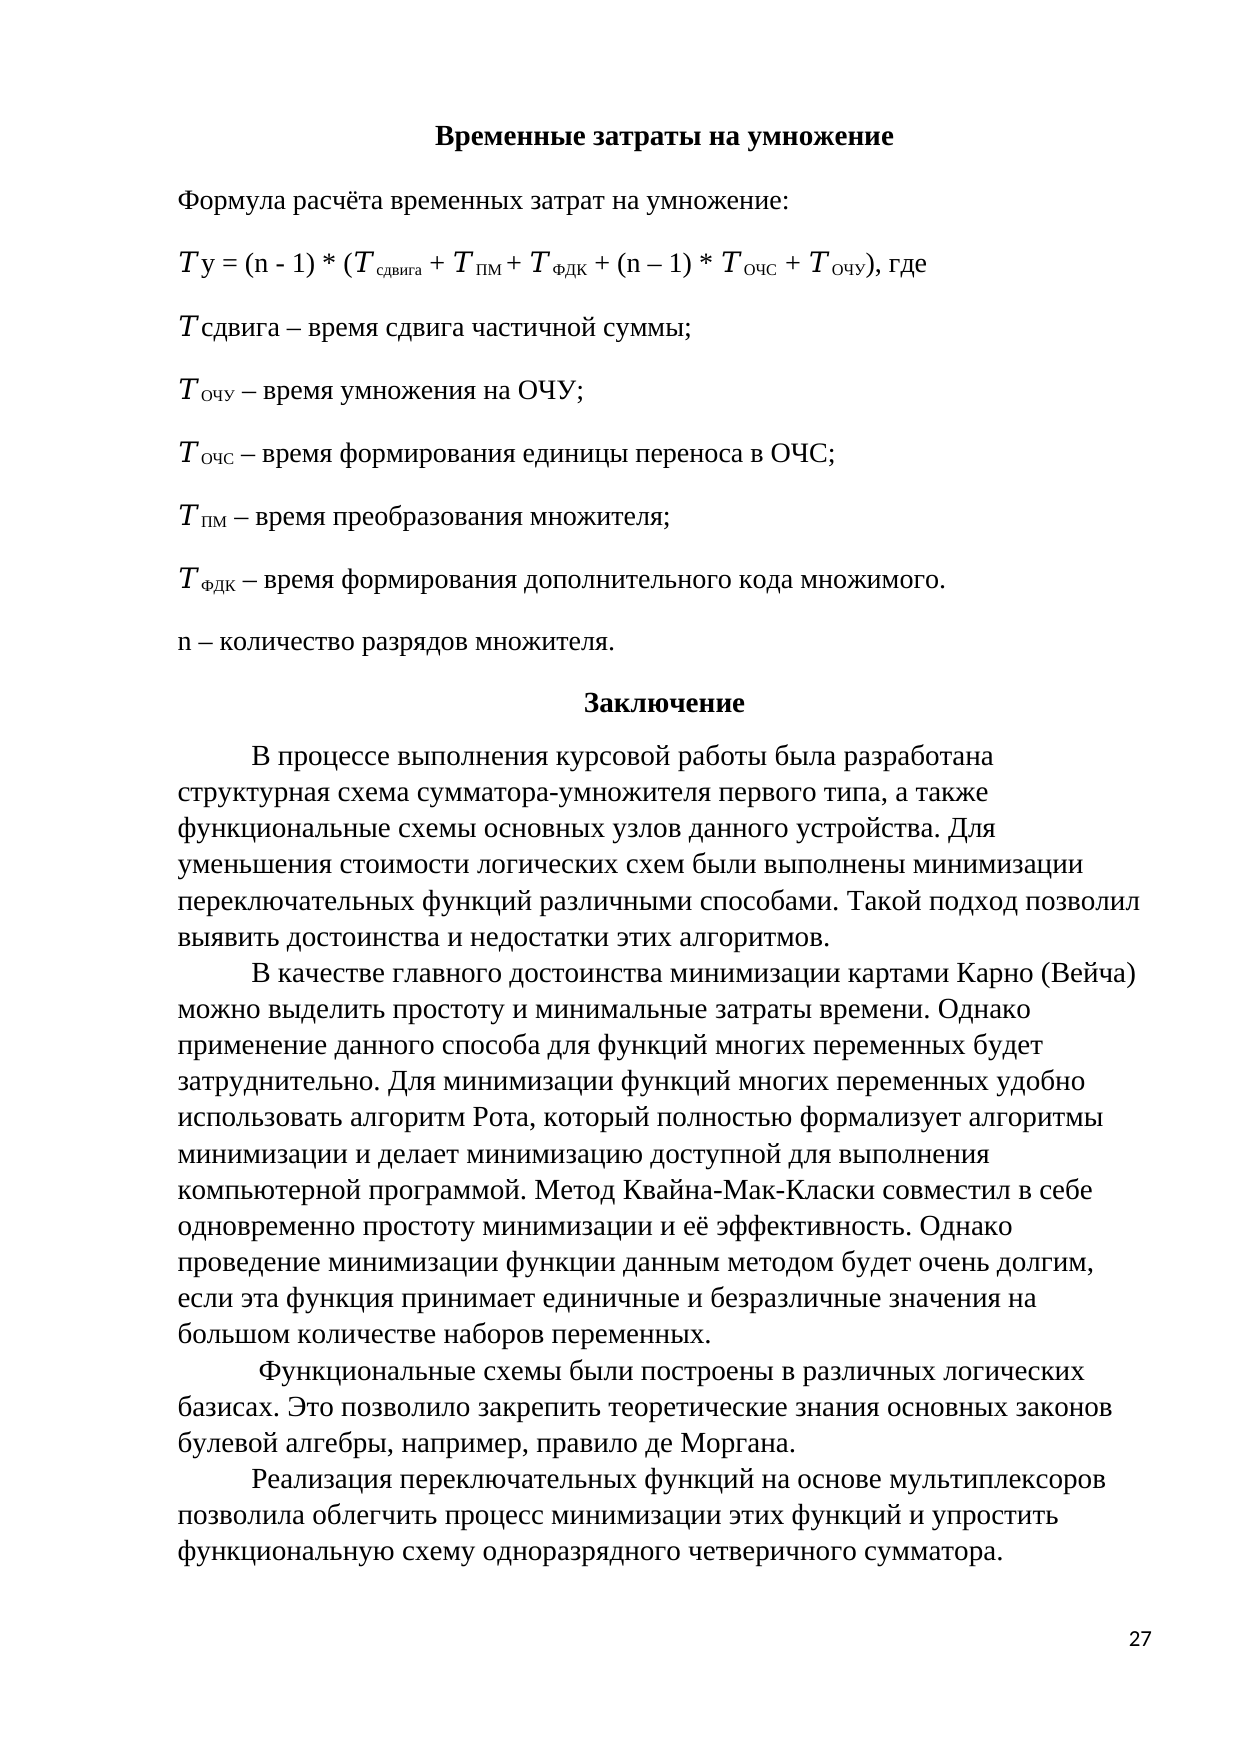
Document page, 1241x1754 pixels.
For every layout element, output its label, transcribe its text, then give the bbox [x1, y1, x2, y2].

text В качестве главного достоинства минимизации картами Карно (Вейча) [177, 955, 1152, 988]
text Формула расчёта временных затрат на умножение: [177, 183, 1152, 216]
text В процессе выполнения курсовой работы была разработана структурная схема сумматора-умножителя первого типа, а также функциональные схемы основных узлов данного устройства. Для уменьшения стоимости логических схем были выполнены минимизации переключательных функций различными способами. Такой подход позволил выявить достоинства и недостатки этих алгоритмов. [177, 738, 1152, 952]
text Функциональные схемы были построены в различных логических базисах. Это позволило закрепить теоретические знания основных законов булевой алгебры, например, правило де Моргана. [177, 1353, 1152, 1458]
text 𝑇ОЧУ – время умножения на ОЧУ; [177, 371, 1152, 405]
text Временные затраты на умножение [177, 118, 1152, 152]
text 𝑇у = (n - 1) * (𝑇сдвига + 𝑇ПМ + 𝑇ФДК + (n – 1) * 𝑇ОЧС + 𝑇ОЧУ), где [177, 245, 1152, 279]
text 𝑇ФДК – время формирования дополнительного кода множимого. [177, 561, 1152, 594]
text 𝑇ОЧС – время формирования единицы переноса в ОЧС; [177, 434, 1152, 468]
text 𝑇ПМ – время преобразования множителя; [177, 497, 1152, 531]
text Заключение [177, 685, 1152, 719]
text 𝑇сдвига – время сдвига частичной суммы; [177, 308, 1152, 342]
text n – количество разрядов множителя. [177, 624, 1152, 656]
text можно выделить простоту и минимальные затраты времени. Однако применение данного способа для функций многих переменных будет затруднительно. Для минимизации функций многих переменных удобно использовать алгоритм Рота, который полностью формализует алгоритмы минимизации и делает минимизацию доступной для выполнения компьютерной программой. Метод Квайна-Мак-Класки совместил в себе одновременно простоту минимизации и её эффективность. Однако проведение минимизации функции данным методом будет очень долгим, если эта функция принимает единичные и безразличные значения на большом количестве наборов переменных. [177, 991, 1152, 1350]
